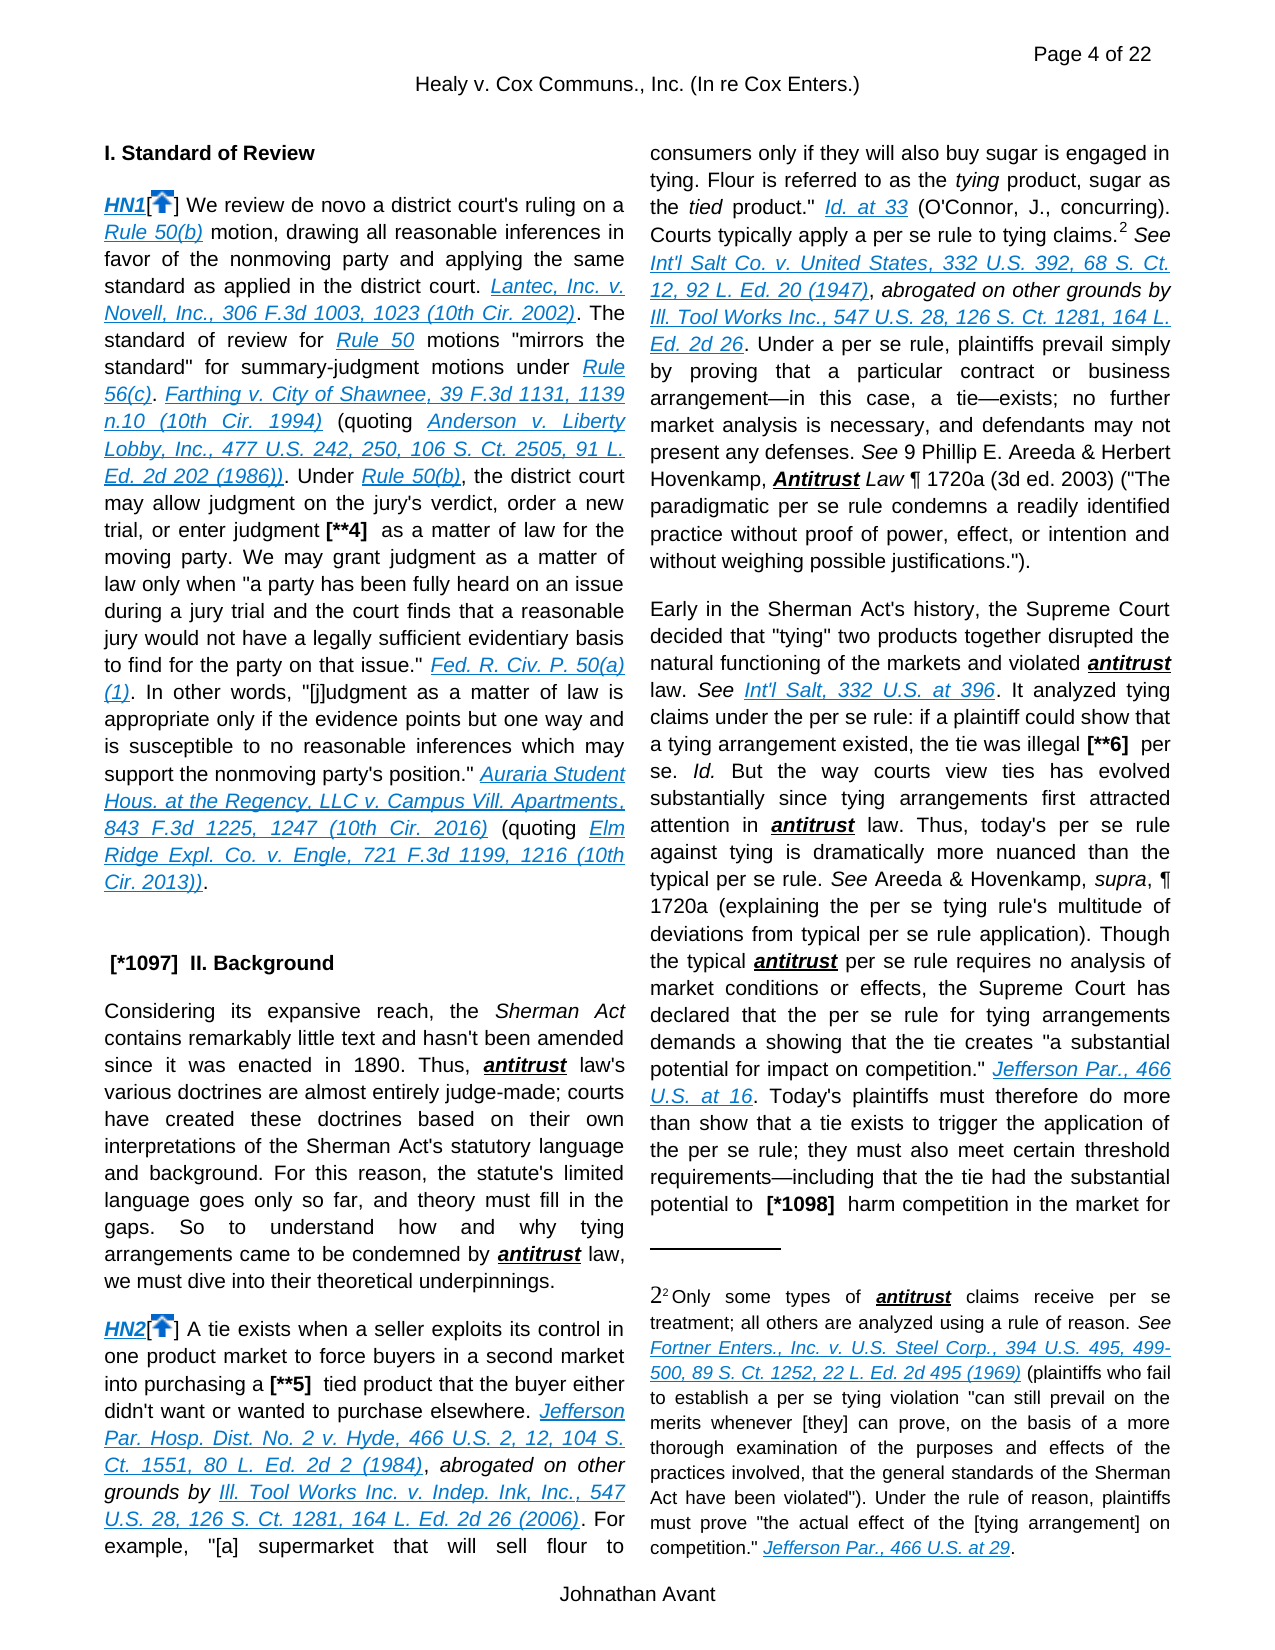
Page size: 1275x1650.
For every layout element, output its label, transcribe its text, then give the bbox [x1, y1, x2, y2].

picture [151, 190, 174, 213]
text I. Standard of Review [104, 137, 625, 164]
text HN2[] A tie exists when a seller exploits its control in one product market to force buyers in a second market into purchasing a [**5] tied product that the buyer either didn't want or wanted to purchase elsewhere. Jefferson Par. Hosp. Dist. No. 2 v. Hyde, 466 U.S. 2, 12, 104 S. Ct. 1551, 80 L. Ed. 2d 2 (1984), abrogated on other grounds by Ill. Tool Works Inc. v. Indep. Ink, Inc., 547 U.S. 28, 126 S. Ct. 1281, 164 L. Ed. 2d 26 (2006). For example, "[a] supermarket that will sell flour to consumers only if they will also buy sugar is engaged in tying. Flour is referred to as the tying product, sugar as the tied product." Id. at 33 (O'Connor, J., concurring). Courts typically apply a per se rule to tying claims.2 See Int'l Salt Co. v. United States, 332 U.S. 392, 68 S. Ct. 12, 92 L. Ed. 20 (1947), abrogated on other grounds by Ill. Tool Works Inc., 547 U.S. 28, 126 S. Ct. 1281, 164 L. Ed. 2d 26. Under a per se rule, plaintiffs prevail simply by proving that a particular contract or business arrangement—in this case, a tie—exists; no further market analysis is necessary, and defendants may not present any defenses. See 9 Phillip E. Areeda & Herbert Hovenkamp, Antitrust Law ¶ 1720a (3d ed. 2003) ("The paradigmatic per se rule condemns a readily identified practice without proof of power, effect, or intention and without weighing possible justifications."). [650, 327, 1171, 572]
text HN1[] We review de novo a district court's ruling on a Rule 50(b) motion, drawing all reasonable inferences in favor of the nonmoving party and applying the same standard as applied in the district court. Lantec, Inc. v. Novell, Inc., 306 F.3d 1003, 1023 (10th Cir. 2002). The standard of review for Rule 50 motions "mirrors the standard" for summary-judgment motions under Rule 56(c). Farthing v. City of Shawnee, 39 F.3d 1131, 1139 n.10 (10th Cir. 1994) (quoting Anderson v. Liberty Lobby, Inc., 477 U.S. 242, 250, 106 S. Ct. 2505, 91 L. Ed. 2d 202 (1986)). Under Rule 50(b), the district court may allow judgment on the jury's verdict, order a new trial, or enter judgment [**4] as a matter of law for the moving party. We may grant judgment as a matter of law only when "a party has been fully heard on an issue during a jury trial and the court finds that a reasonable jury would not have a legally sufficient evidentiary basis to find for the party on that issue." Fed. R. Civ. P. 50(a)(1). In other words, "[j]udgment as a matter of law is appropriate only if the evidence points but one way and is susceptible to no reasonable inferences which may support the nonmoving party's position." Auraria Student Hous. at the Regency, LLC v. Campus Vill. Apartments, 843 F.3d 1225, 1247 (10th Cir. 2016) (quoting Elm Ridge Expl. Co. v. Engle, 721 F.3d 1199, 1216 (10th Cir. 2013)). [104, 458, 625, 809]
text HN2[] A tie exists when a seller exploits its control in one product market to force buyers in a second market into purchasing a [**5] tied product that the buyer either didn't want or wanted to purchase elsewhere. Jefferson Par. Hosp. Dist. No. 2 v. Hyde, 466 U.S. 2, 12, 104 S. Ct. 1551, 80 L. Ed. 2d 2 (1984), abrogated on other grounds by Ill. Tool Works Inc. v. Indep. Ink, Inc., 547 U.S. 28, 126 S. Ct. 1281, 164 L. Ed. 2d 26 (2006). For example, "[a] supermarket that will sell flour to consumers only if they will also buy sugar is engaged in tying. Flour is referred to as the tying product, sugar as the tied product." Id. at 33 (O'Connor, J., concurring). Courts typically apply a per se rule to tying claims.2 See Int'l Salt Co. v. United States, 332 U.S. 392, 68 S. Ct. 12, 92 L. Ed. 20 (1947), abrogated on other grounds by Ill. Tool Works Inc., 547 U.S. 28, 126 S. Ct. 1281, 164 L. Ed. 2d 26. Under a per se rule, plaintiffs prevail simply by proving that a particular contract or business arrangement—in this case, a tie—exists; no further market analysis is necessary, and defendants may not present any defenses. See 9 Phillip E. Areeda & Herbert Hovenkamp, Antitrust Law ¶ 1720a (3d ed. 2003) ("The paradigmatic per se rule condemns a readily identified practice without proof of power, effect, or intention and without weighing possible justifications."). [650, 137, 1171, 326]
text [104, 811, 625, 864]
text [*1097] II. Background [104, 919, 625, 974]
picture [151, 1314, 174, 1337]
text HN1[] We review de novo a district court's ruling on a Rule 50(b) motion, drawing all reasonable inferences in favor of the nonmoving party and applying the same standard as applied in the district court. Lantec, Inc. v. Novell, Inc., 306 F.3d 1003, 1023 (10th Cir. 2002). The standard of review for Rule 50 motions "mirrors the standard" for summary-judgment motions under Rule 56(c). Farthing v. City of Shawnee, 39 F.3d 1131, 1139 n.10 (10th Cir. 1994) (quoting Anderson v. Liberty Lobby, Inc., 477 U.S. 242, 250, 106 S. Ct. 2505, 91 L. Ed. 2d 202 (1986)). Under Rule 50(b), the district court may allow judgment on the jury's verdict, order a new trial, or enter judgment [**4] as a matter of law for the moving party. We may grant judgment as a matter of law only when "a party has been fully heard on an issue during a jury trial and the court finds that a reasonable jury would not have a legally sufficient evidentiary basis to find for the party on that issue." Fed. R. Civ. P. 50(a)(1). In other words, "[j]udgment as a matter of law is appropriate only if the evidence points but one way and is susceptible to no reasonable inferences which may support the nonmoving party's position." Auraria Student Hous. at the Regency, LLC v. Campus Vill. Apartments, 843 F.3d 1225, 1247 (10th Cir. 2016) (quoting Elm Ridge Expl. Co. v. Engle, 721 F.3d 1199, 1216 (10th Cir. 2013)). [104, 189, 625, 457]
text Considering its expansive reach, the Sherman Act contains remarkably little text and hasn't been amended since it was enacted in 1890. Thus, antitrust law's various doctrines are almost entirely judge-made; courts have created these doctrines based on their own interpretations of the Sherman Act's statutory language and background. For this reason, the statute's limited language goes only so far, and theory must fill in the gaps. So to understand how and why tying arrangements came to be condemned by antitrust law, we must dive into their theoretical underpinnings. [104, 995, 625, 1293]
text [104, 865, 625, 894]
